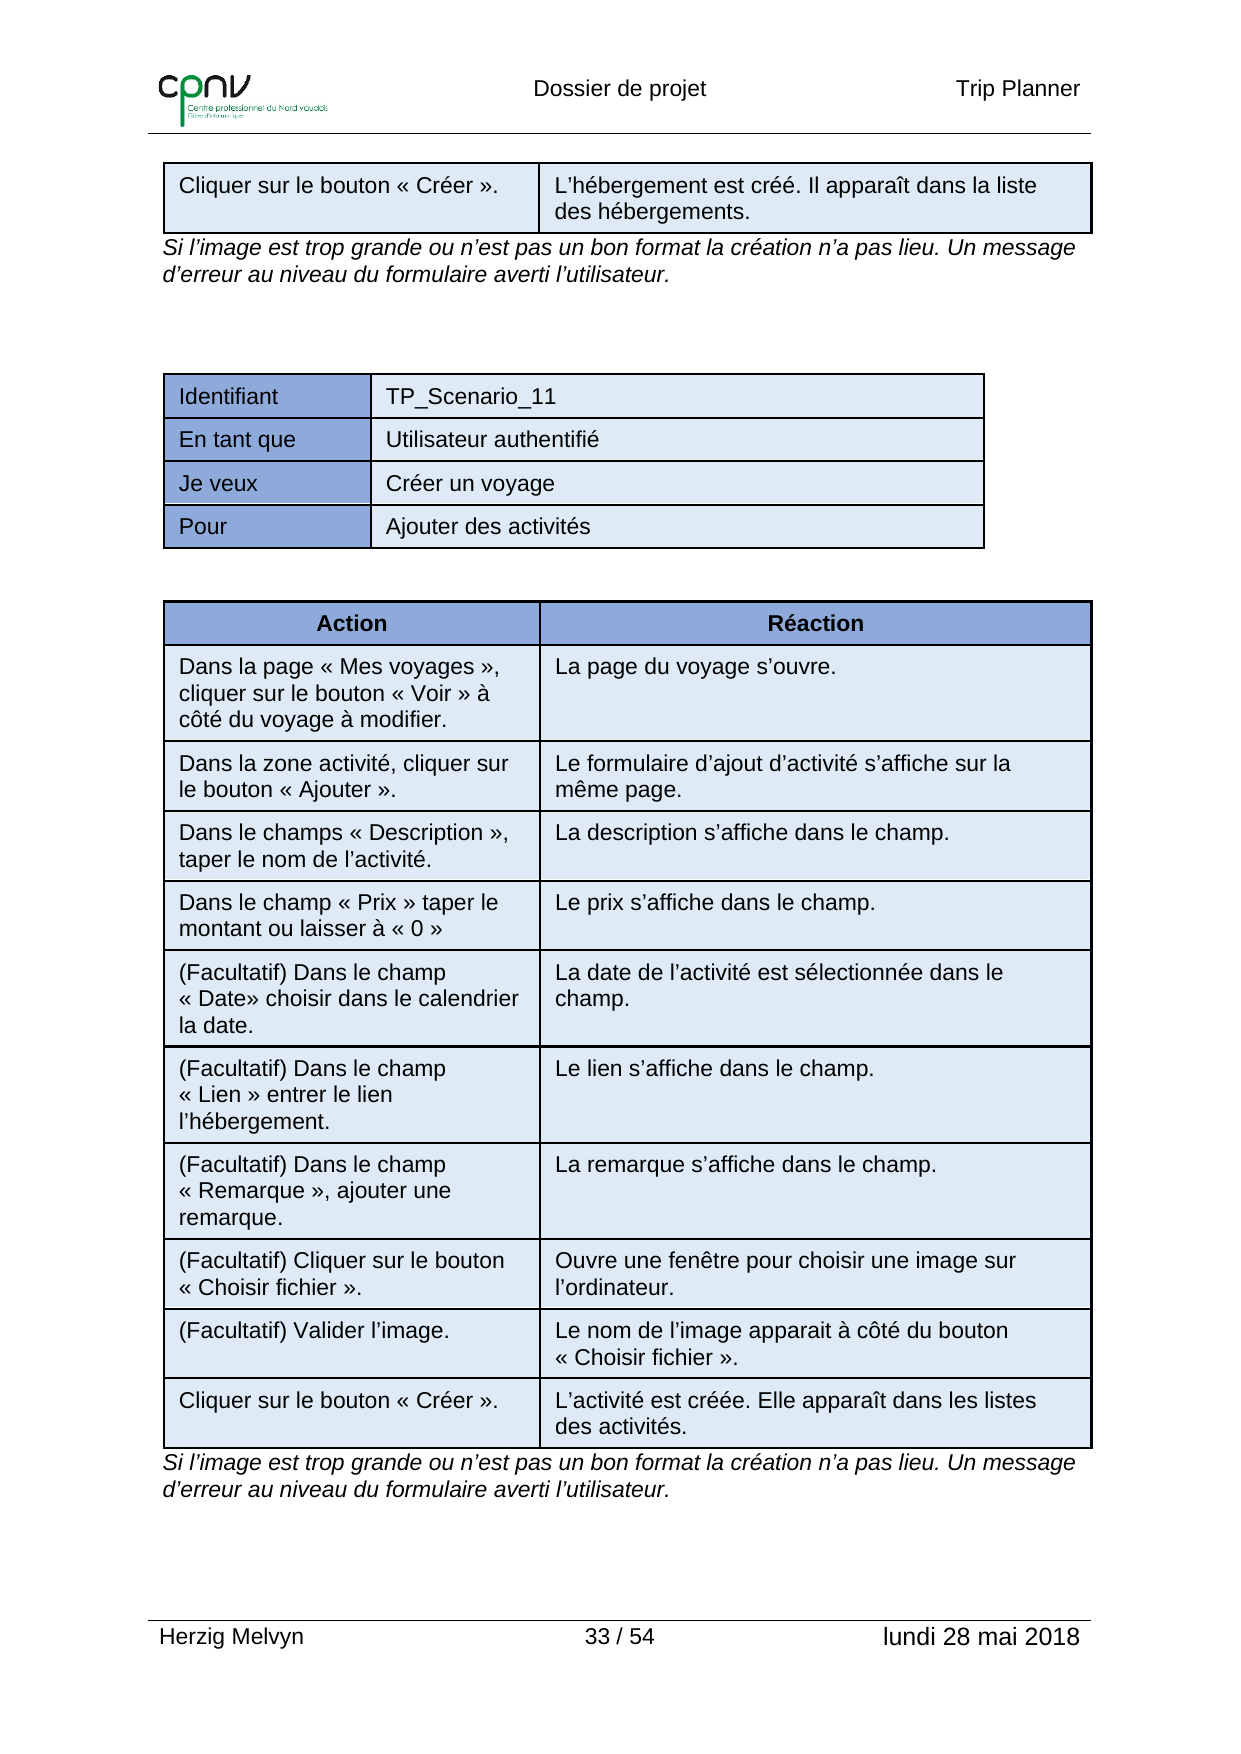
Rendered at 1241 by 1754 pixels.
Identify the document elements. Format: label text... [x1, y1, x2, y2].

table_cell Ajouter des activités [372, 506, 983, 547]
table_cell Le formulaire d’ajout d’activité s’affiche sur la même page. [541, 742, 1090, 810]
text Si l’image est trop grande ou n’est pas un bon format la création n’a pas lieu. Un message d’erreur au niveau du formulaire averti l’utilisateur. [162, 1449, 1092, 1502]
table_cell L’activité est créée. Elle apparaît dans les listes des activités. [541, 1379, 1090, 1447]
table_cell (Facultatif) Dans le champ « Lien » entrer le lien l’hébergement. [165, 1048, 539, 1142]
table_cell Pour [165, 506, 370, 547]
table_cell La date de l’activité est sélectionnée dans le champ. [541, 951, 1090, 1045]
table_cell Ouvre une fenêtre pour choisir une image sur l’ordinateur. [541, 1240, 1090, 1307]
table_cell Dans le champs « Description », taper le nom de l’activité. [165, 812, 539, 879]
picture [158, 75, 328, 127]
table_cell En tant que [165, 419, 370, 460]
table_cell Dans la zone activité, cliquer sur le bouton « Ajouter ». [165, 742, 539, 810]
table_cell (Facultatif) Dans le champ « Date» choisir dans le calendrier la date. [165, 951, 539, 1045]
table_cell Dans la page « Mes voyages », cliquer sur le bouton « Voir » à côté du voyage à modifier. [165, 646, 539, 740]
table_cell Le prix s’affiche dans le champ. [541, 882, 1090, 949]
table_header Identifiant [165, 375, 370, 417]
table_cell La page du voyage s’ouvre. [541, 646, 1090, 740]
table_header TP_Scenario_11 [372, 375, 983, 417]
table_header Action [165, 603, 539, 644]
table_cell La description s’affiche dans le champ. [541, 812, 1090, 879]
table_cell (Facultatif) Valider l’image. [165, 1310, 539, 1377]
table_cell La remarque s’affiche dans le champ. [541, 1144, 1090, 1238]
table_cell L’hébergement est créé. Il apparaît dans la liste des hébergements. [540, 164, 1090, 232]
table_cell Cliquer sur le bouton « Créer ». [165, 164, 538, 232]
table_cell (Facultatif) Dans le champ « Remarque », ajouter une remarque. [165, 1144, 539, 1238]
table_cell Créer un voyage [372, 462, 983, 503]
text Si l’image est trop grande ou n’est pas un bon format la création n’a pas lieu. Un message d’erreur au niveau du formulaire averti l’utilisateur. [162, 234, 1092, 287]
table_cell Le nom de l’image apparait à côté du bouton « Choisir fichier ». [541, 1310, 1090, 1377]
table_cell Je veux [165, 462, 370, 503]
table_cell Utilisateur authentifié [372, 419, 983, 460]
table_cell Le lien s’affiche dans le champ. [541, 1048, 1090, 1142]
table_cell (Facultatif) Cliquer sur le bouton « Choisir fichier ». [165, 1240, 539, 1307]
table_cell Dans le champ « Prix » taper le montant ou laisser à « 0 » [165, 882, 539, 949]
table_header Réaction [541, 603, 1090, 644]
table_cell Cliquer sur le bouton « Créer ». [165, 1379, 539, 1447]
